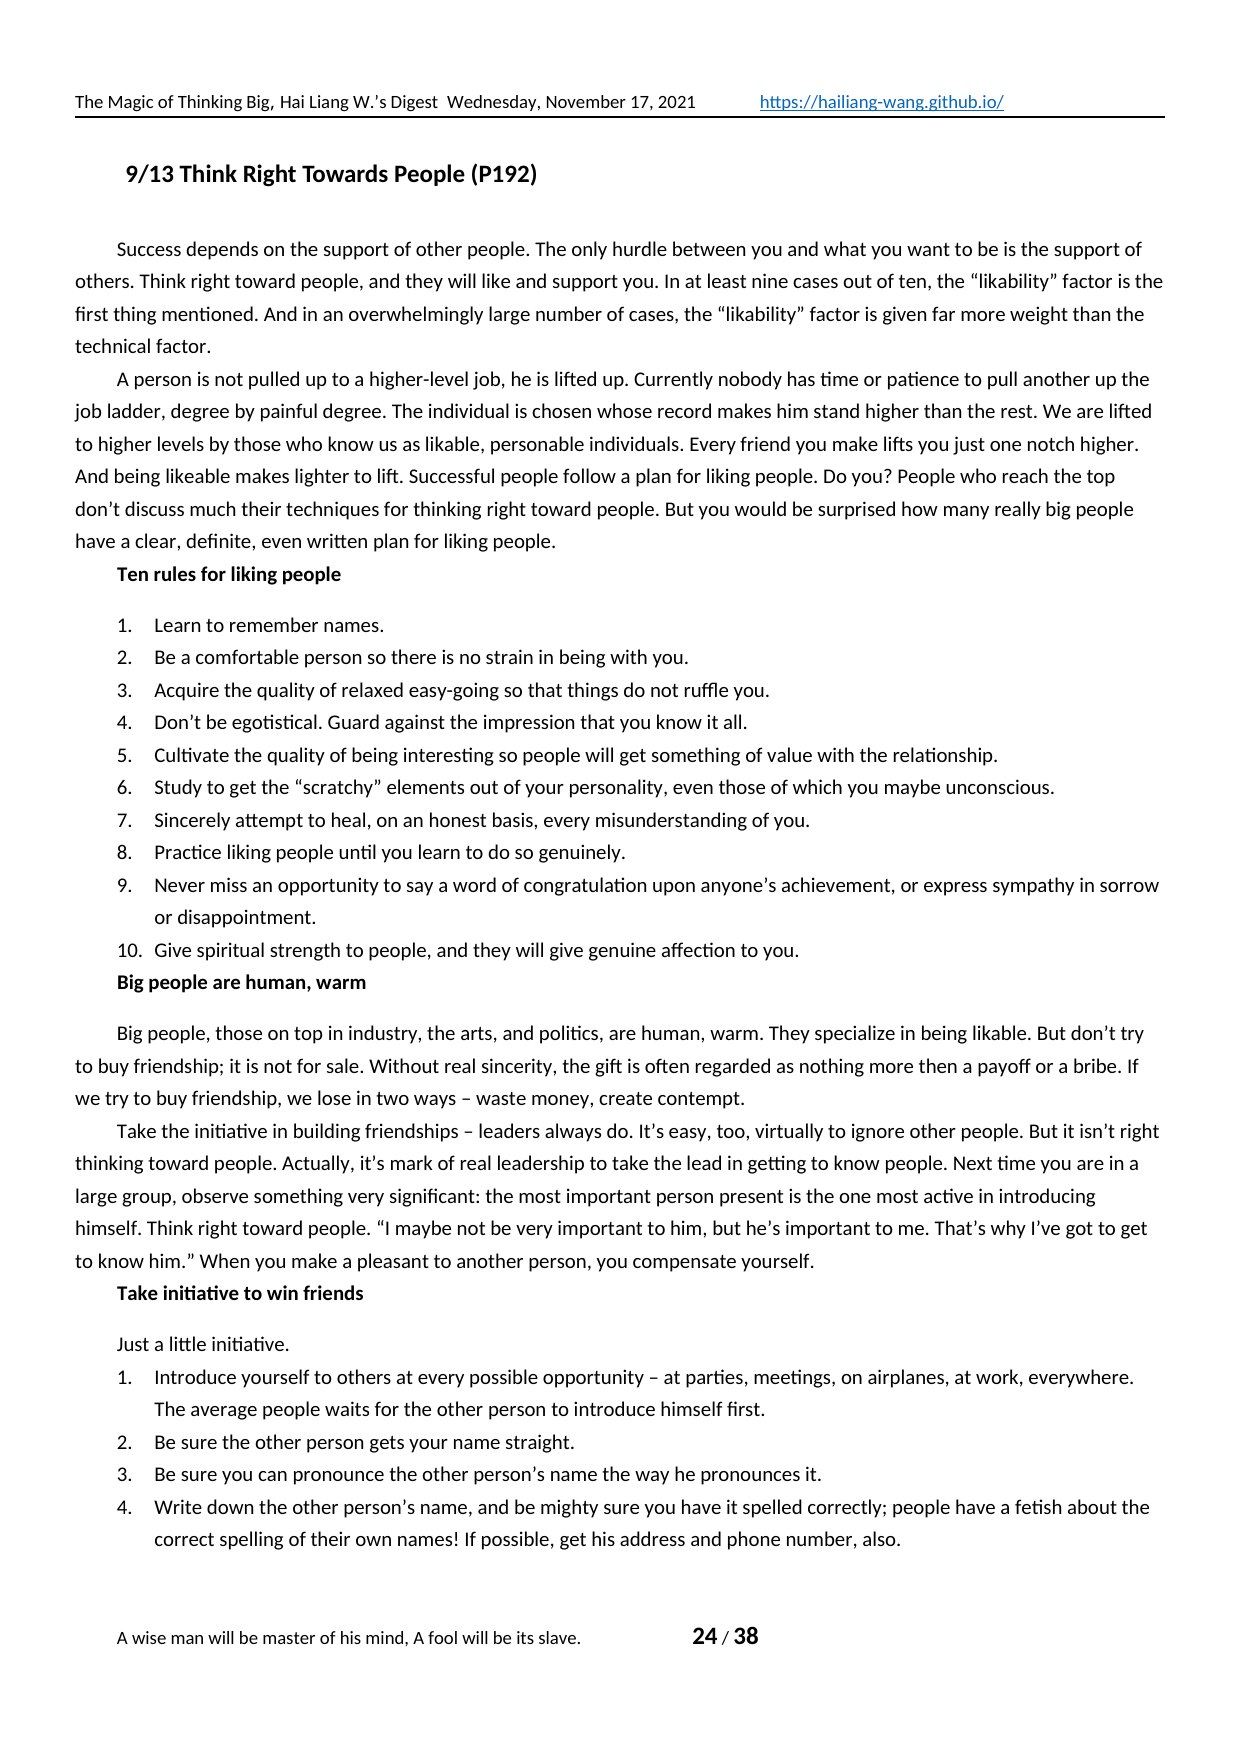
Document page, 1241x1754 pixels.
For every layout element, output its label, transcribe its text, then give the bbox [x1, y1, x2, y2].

subtitle 9/13 Think Right Towards People (P192) [75, 157, 1165, 189]
list Acquire the quality of relaxed easy-going so that things do not ruffle you. [117, 673, 1165, 706]
text Take the initiative in building friendships – leaders always do. It’s easy, too, virtually to ignore other people. But it isn’t right thinking toward people. Actually, it’s mark of real leadership to take the lead in getting to know people. Next time you are in a large group, observe something very significant: the most important person present is the one most active in introducing himself. Think right toward people. “I maybe not be very important to him, but he’s important to me. That’s why I’ve got to get to know him.” When you make a pleasant to another person, you compensate yourself. [75, 1114, 1165, 1277]
list Don’t be egotistical. Guard against the impression that you know it all. [117, 706, 1165, 738]
list Never miss an opportunity to say a word of congratulation upon anyone’s achievement, or express sympathy in sorrow or disappointment. [117, 868, 1165, 933]
list Practice liking people until you learn to do so genuinely. [117, 836, 1165, 868]
list Sincerely attempt to heal, on an honest basis, every misunderstanding of you. [117, 803, 1165, 836]
text Success depends on the support of other people. The only hurdle between you and what you want to be is the support of others. Think right toward people, and they will like and support you. In at least nine cases out of ten, the “likability” factor is the first thing mentioned. And in an overwhelmingly large number of cases, the “likability” factor is given far more weight than the technical factor. [75, 232, 1165, 362]
text A person is not pulled up to a higher-level job, he is lifted up. Currently nobody has time or patience to pull another up the job ladder, degree by painful degree. The individual is chosen whose record makes him stand higher than the rest. We are lifted to higher levels by those who know us as likable, personable individuals. Every friend you make lifts you just one notch higher. And being likeable makes lighter to lift. Successful people follow a plan for liking people. Do you? People who reach the top don’t discuss much their techniques for thinking right toward people. But you would be surprised how many really big people have a clear, definite, even written plan for liking people. [75, 362, 1165, 557]
list Give spiritual strength to people, and they will give genuine affection to you. [117, 933, 1165, 966]
list Cultivate the quality of being interesting so people will get something of value with the relationship. [117, 738, 1165, 771]
list Learn to remember names. [117, 608, 1165, 641]
list Write down the other person’s name, and be mighty sure you have it spelled correctly; people have a fetish about the correct spelling of their own names! If possible, get his address and phone number, also. [117, 1491, 1165, 1556]
list Be sure you can pronounce the other person’s name the way he pronounces it. [117, 1458, 1165, 1491]
list Be a comfortable person so there is no strain in being with you. [117, 641, 1165, 673]
subtitle Big people are human, warm [75, 966, 1165, 998]
list Be sure the other person gets your name straight. [117, 1426, 1165, 1458]
text Just a little initiative. [75, 1328, 1165, 1361]
list Study to get the “scratchy” elements out of your personality, even those of which you maybe unconscious. [117, 771, 1165, 803]
subtitle Ten rules for liking people [75, 557, 1165, 590]
list Introduce yourself to others at every possible opportunity – at parties, meetings, on airplanes, at work, everywhere. The average people waits for the other person to introduce himself first. [117, 1361, 1165, 1426]
text Big people, those on top in industry, the arts, and politics, are human, warm. They specialize in being likable. But don’t try to buy friendship; it is not for sale. Without real sincerity, the gift is often regarded as nothing more then a payoff or a bribe. If we try to buy friendship, we lose in two ways – waste money, create contempt. [75, 1017, 1165, 1114]
subtitle Take initiative to win friends [75, 1277, 1165, 1309]
